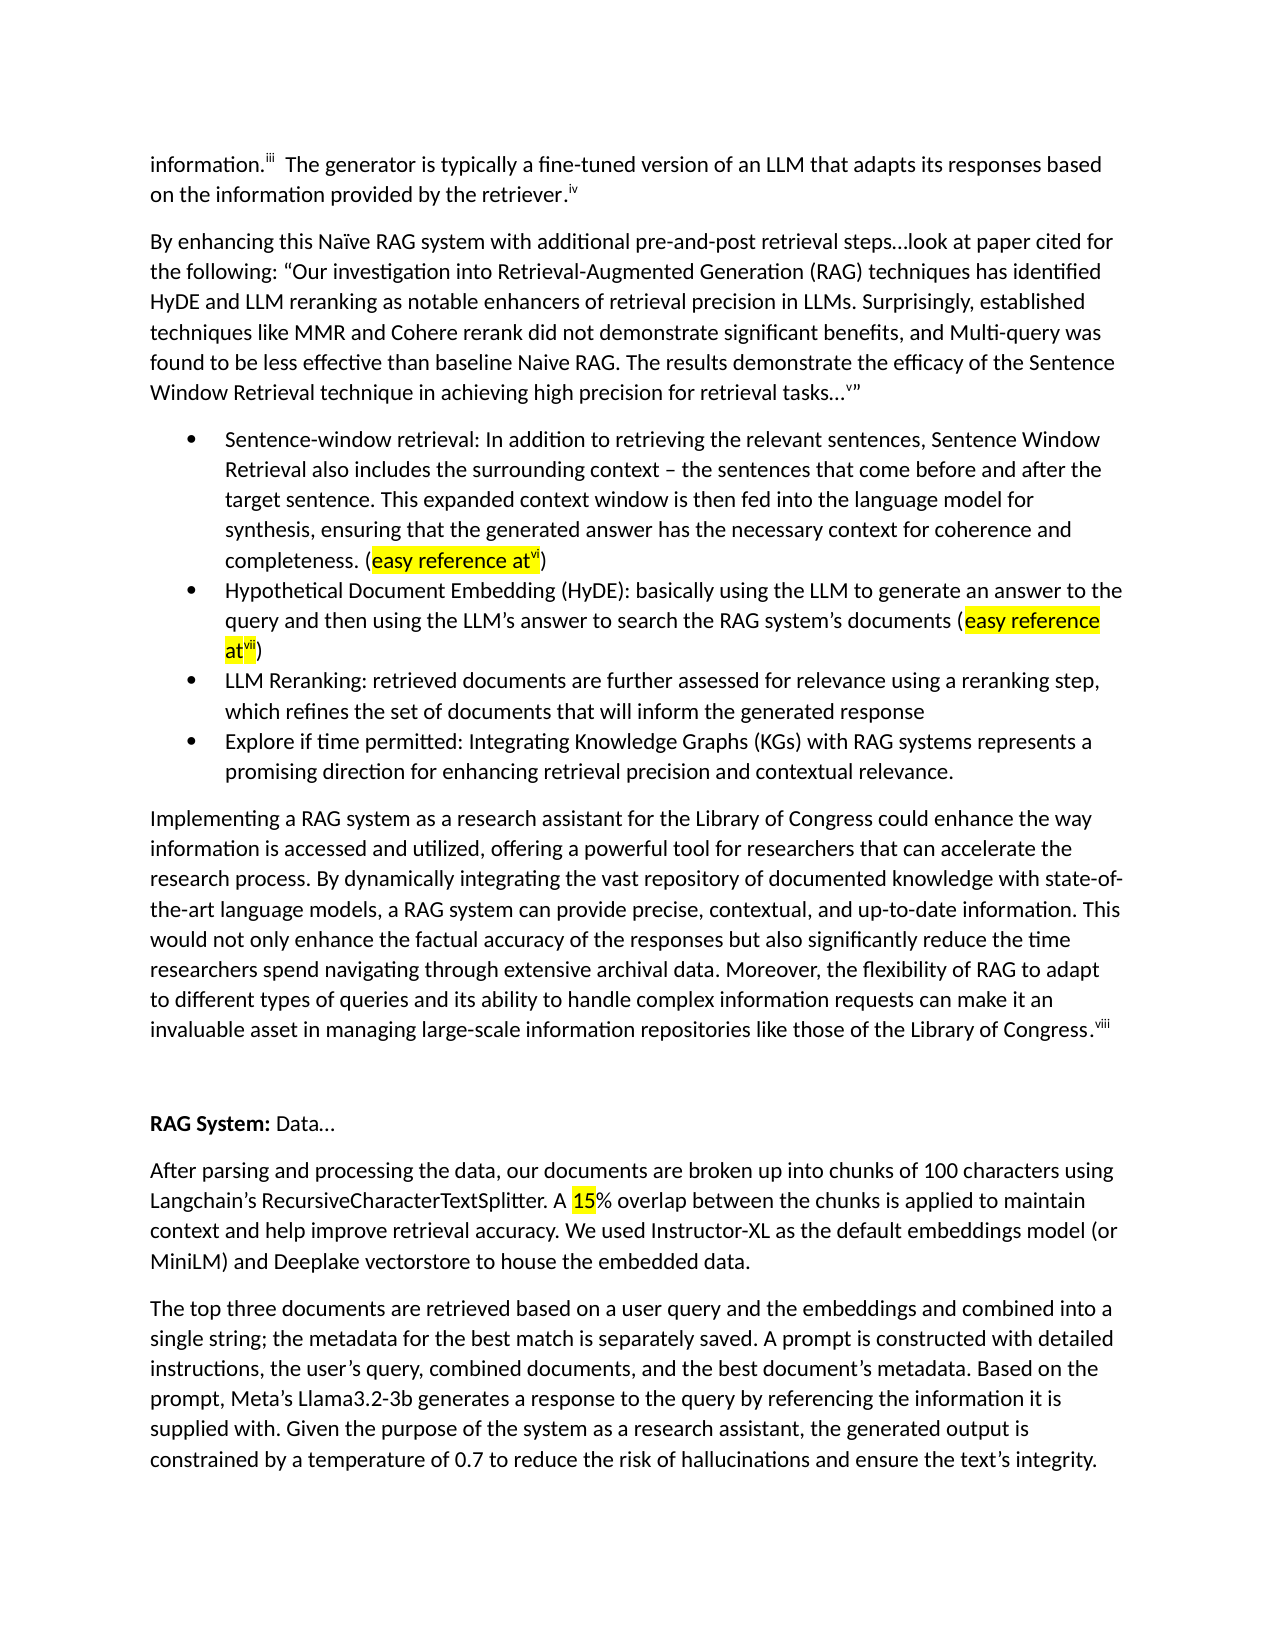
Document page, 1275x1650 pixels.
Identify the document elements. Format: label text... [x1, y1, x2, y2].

list Sentence-window retrieval: In addition to retrieving the relevant sentences, Sentence Window Retrieval also includes the surrounding context – the sentences that come before and after the target sentence. This expanded context window is then fed into the language model for synthesis, ensuring that the generated answer has the necessary context for coherence and completeness. (easy reference at) [187, 425, 1125, 574]
text By enhancing this Naïve RAG system with additional pre-and-post retrieval steps…look at paper cited for the following: “Our investigation into Retrieval-Augmented Generation (RAG) techniques has identified HyDE and LLM reranking as notable enhancers of retrieval precision in LLMs. Surprisingly, established techniques like MMR and Cohere rerank did not demonstrate significant benefits, and Multi-query was found to be less effective than baseline Naive RAG. The results demonstrate the efficacy of the Sentence Window Retrieval technique in achieving high precision for retrieval tasks…” [150, 227, 1125, 406]
list LLM Reranking: retrieved documents are further assessed for relevance using a reranking step, which refines the set of documents that will inform the generated response [187, 667, 1125, 725]
text After parsing and processing the data, our documents are broken up into chunks of 100 characters using Langchain’s RecursiveCharacterTextSplitter. A 15% overlap between the chunks is applied to maintain context and help improve retrieval accuracy. We used Instructor-XL as the default embeddings model (or MiniLM) and Deeplake vectorstore to house the embedded data. [150, 1156, 1125, 1275]
text Implementing a RAG system as a research assistant for the Library of Congress could enhance the way information is accessed and utilized, offering a powerful tool for researchers that can accelerate the research process. By dynamically integrating the vast repository of documented knowledge with state-of-the-art language models, a RAG system can provide precise, contextual, and up-to-date information. This would not only enhance the factual accuracy of the responses but also significantly reduce the time researchers spend navigating through extensive archival data. Moreover, the flexibility of RAG to adapt to different types of queries and its ability to handle complex information requests can make it an invaluable asset in managing large-scale information repositories like those of the Library of Congress​. [150, 804, 1125, 1044]
text RAG System: Data… [150, 1109, 1125, 1137]
list Explore if time permitted: Integrating Knowledge Graphs (KGs) with RAG systems represents a promising direction for enhancing retrieval precision and contextual relevance. [187, 727, 1125, 785]
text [150, 1294, 1125, 1473]
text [150, 150, 1125, 208]
list Hypothetical Document Embedding (HyDE): basically using the LLM to generate an answer to the query and then using the LLM’s answer to search the RAG system’s documents (easy reference at) [187, 576, 1125, 664]
